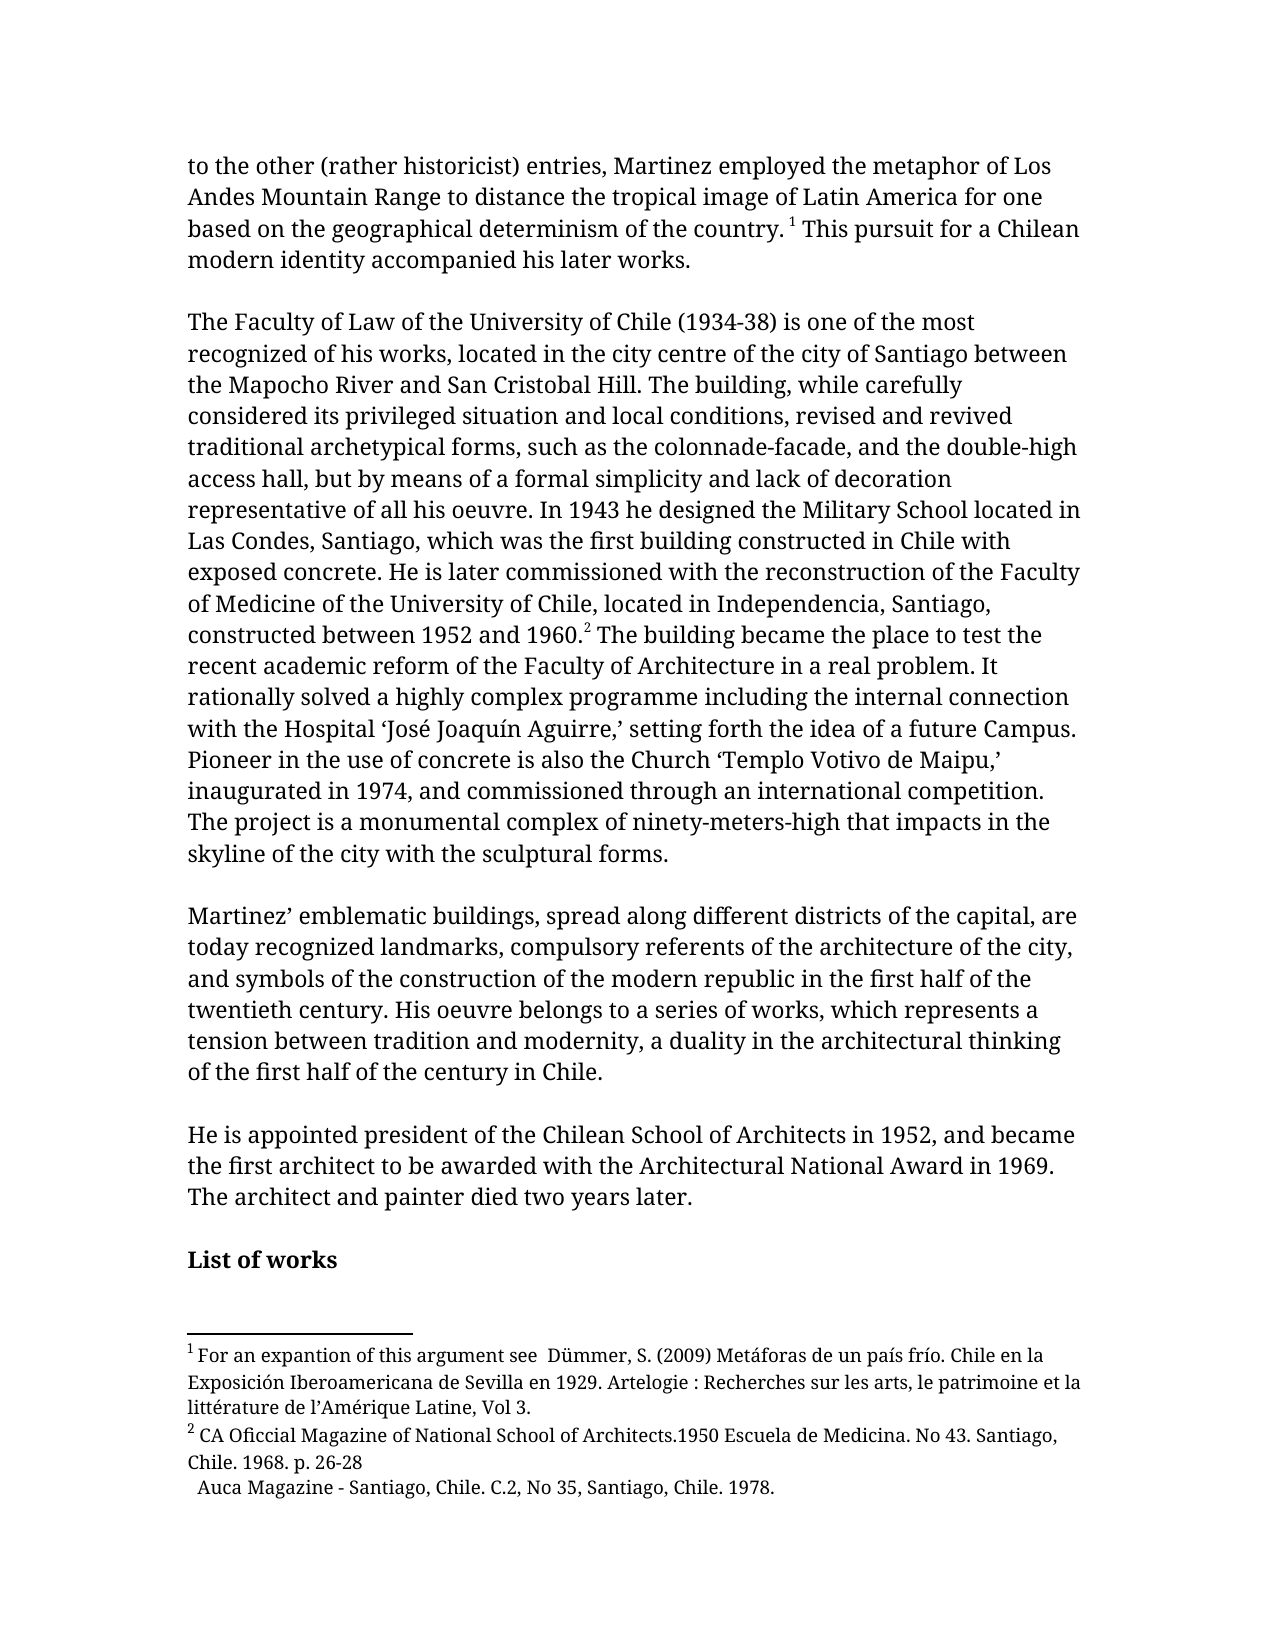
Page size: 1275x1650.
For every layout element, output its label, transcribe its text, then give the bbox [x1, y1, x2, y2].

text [187, 150, 1087, 275]
text The Faculty of Law of the University of Chile (1934-38) is one of the most recognized of his works, located in the city centre of the city of Santiago between the Mapocho River and San Cristobal Hill. The building, while carefully considered its privileged situation and local conditions, revised and revived traditional archetypical forms, such as the colonnade-facade, and the double-high access hall, but by means of a formal simplicity and lack of decoration representative of all his oeuvre. In 1943 he designed the Military School located in Las Condes, Santiago, which was the first building constructed in Chile with exposed concrete. He is later commissioned with the reconstruction of the Faculty of Medicine of the University of Chile, located in Independencia, Santiago, constructed between 1952 and 1960. The building became the place to test the recent academic reform of the Faculty of Architecture in a real problem. It rationally solved a highly complex programme including the internal connection with the Hospital ‘José Joaquín Aguirre,’ setting forth the idea of a future Campus. Pioneer in the use of concrete is also the Church ‘Templo Votivo de Maipu,’ inaugurated in 1974, and commissioned through an international competition. The project is a monumental complex of ninety-meters-high that impacts in the skyline of the city with the sculptural forms. [187, 306, 1087, 869]
text Martinez’ emblematic buildings, spread along different districts of the capital, are today recognized landmarks, compulsory referents of the architecture of the city, and symbols of the construction of the modern republic in the first half of the twentieth century. His oeuvre belongs to a series of works, which represents a tension between tradition and modernity, a duality in the architectural thinking of the first half of the century in Chile. [187, 900, 1087, 1087]
text List of works [187, 1244, 1087, 1275]
text He is appointed president of the Chilean School of Architects in 1952, and became the first architect to be awarded with the Architectural National Award in 1969. The architect and painter died two years later. [187, 1119, 1087, 1212]
